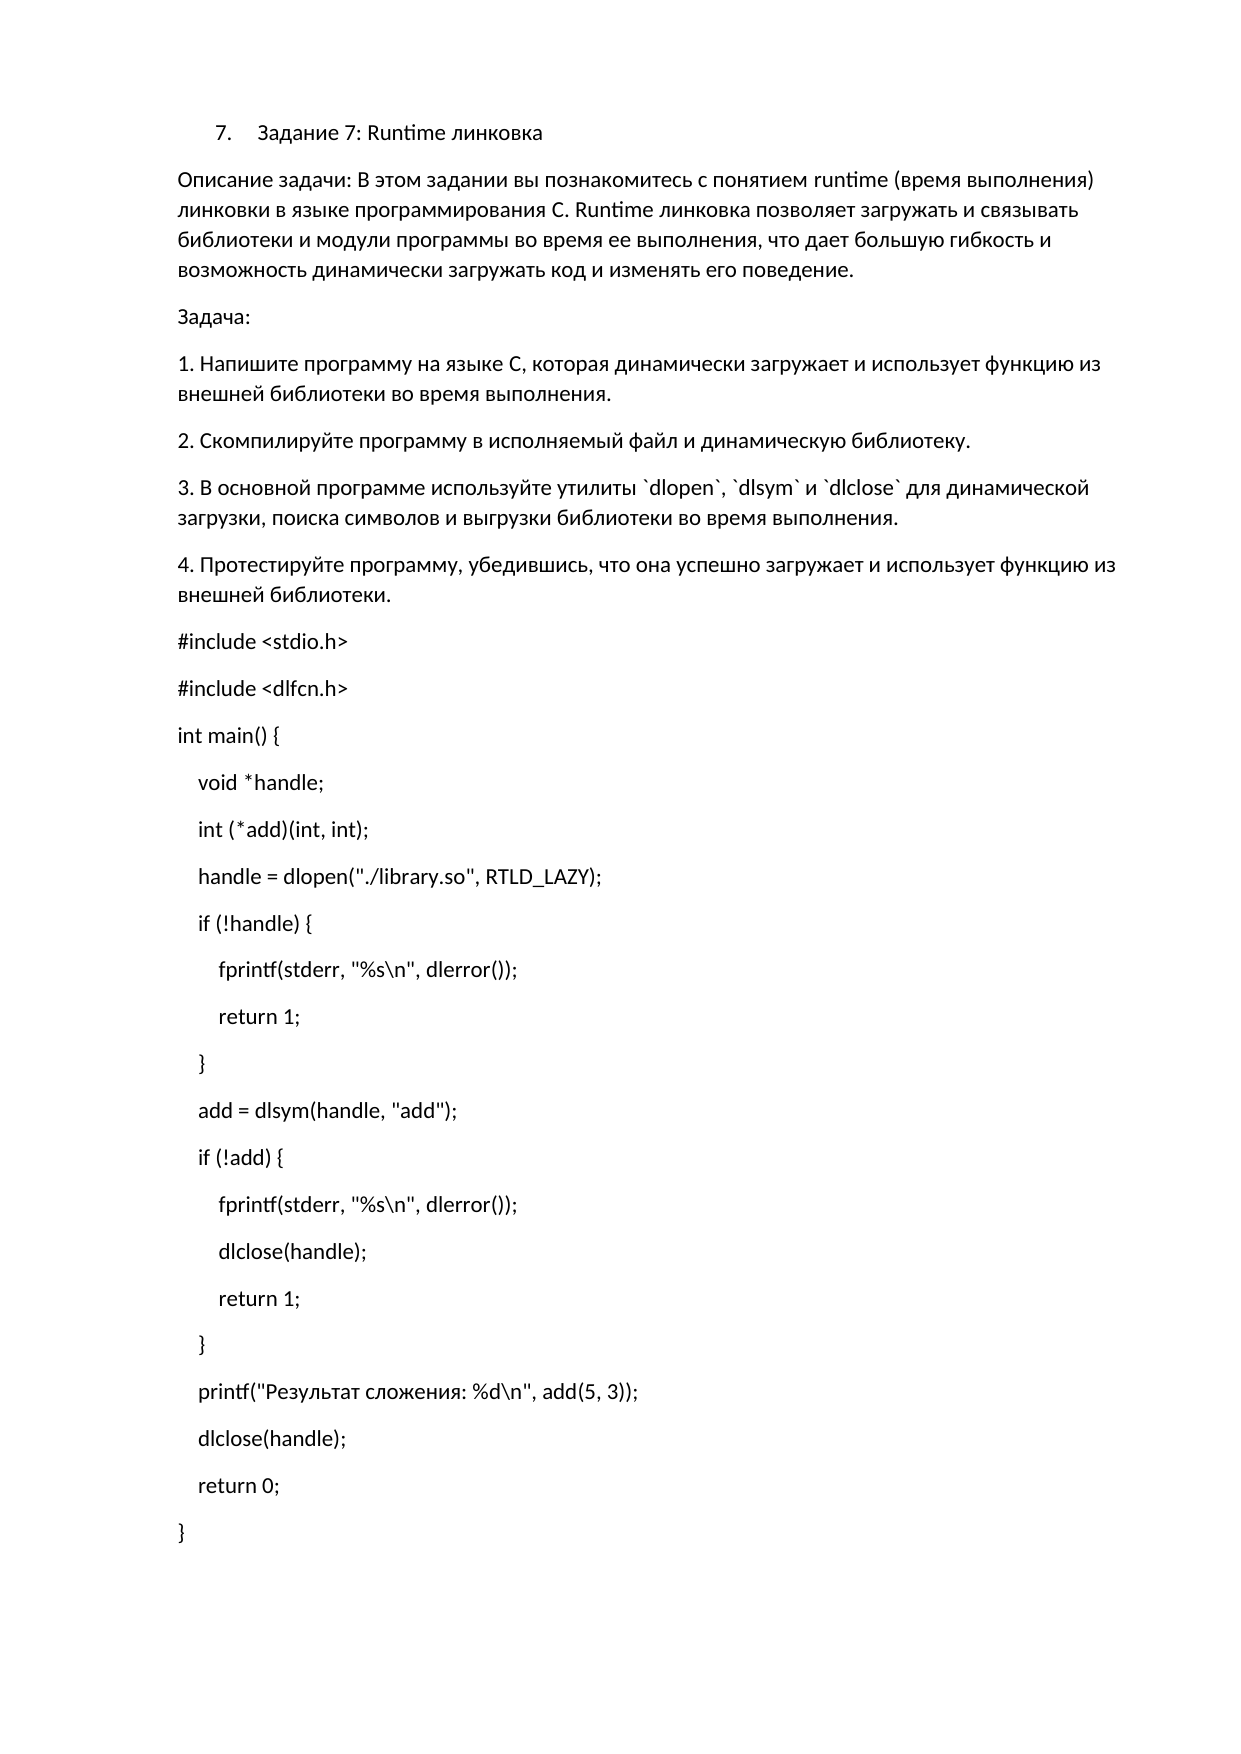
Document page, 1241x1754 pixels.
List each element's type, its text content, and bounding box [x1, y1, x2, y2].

text 3. В основной программе используйте утилиты `dlopen`, `dlsym` и `dlclose` для динамической загрузки, поиска символов и выгрузки библиотеки во время выполнения. [177, 473, 1152, 532]
text Задача: [177, 302, 1152, 331]
text if (!add) { [177, 1143, 1152, 1171]
text void *handle; [177, 768, 1152, 796]
text } [177, 1049, 1152, 1077]
text 2. Скомпилируйте программу в исполняемый файл и динамическую библиотеку. [177, 426, 1152, 454]
text return 1; [177, 1002, 1152, 1031]
text } [177, 1518, 1152, 1546]
text 1. Напишите программу на языке C, которая динамически загружает и использует функцию из внешней библиотеки во время выполнения. [177, 349, 1152, 408]
text int main() { [177, 721, 1152, 749]
text return 0; [177, 1471, 1152, 1499]
text return 1; [177, 1284, 1152, 1312]
text } [177, 1331, 1152, 1359]
text dlclose(handle); [177, 1424, 1152, 1452]
text fprintf(stderr, "%s\n", dlerror()); [177, 956, 1152, 984]
text Описание задачи: В этом задании вы познакомитесь с понятием runtime (время выполнения) линковки в языке программирования C. Runtime линковка позволяет загружать и связывать библиотеки и модули программы во время ее выполнения, что дает большую гибкость и возможность динамически загружать код и изменять его поведение. [177, 165, 1152, 284]
text int (*add)(int, int); [177, 815, 1152, 843]
text dlclose(handle); [177, 1237, 1152, 1265]
text printf("Результат сложения: %d\n", add(5, 3)); [177, 1377, 1152, 1406]
text add = dlsym(handle, "add"); [177, 1096, 1152, 1124]
text #include <stdio.h> [177, 627, 1152, 656]
text #include <dlfcn.h> [177, 674, 1152, 702]
text handle = dlopen("./library.so", RTLD_LAZY); [177, 862, 1152, 890]
text if (!handle) { [177, 909, 1152, 937]
text 4. Протестируйте программу, убедившись, что она успешно загружает и использует функцию из внешней библиотеки. [177, 550, 1152, 609]
list Задание 7: Runtime линковка [215, 118, 1152, 146]
text fprintf(stderr, "%s\n", dlerror()); [177, 1190, 1152, 1218]
